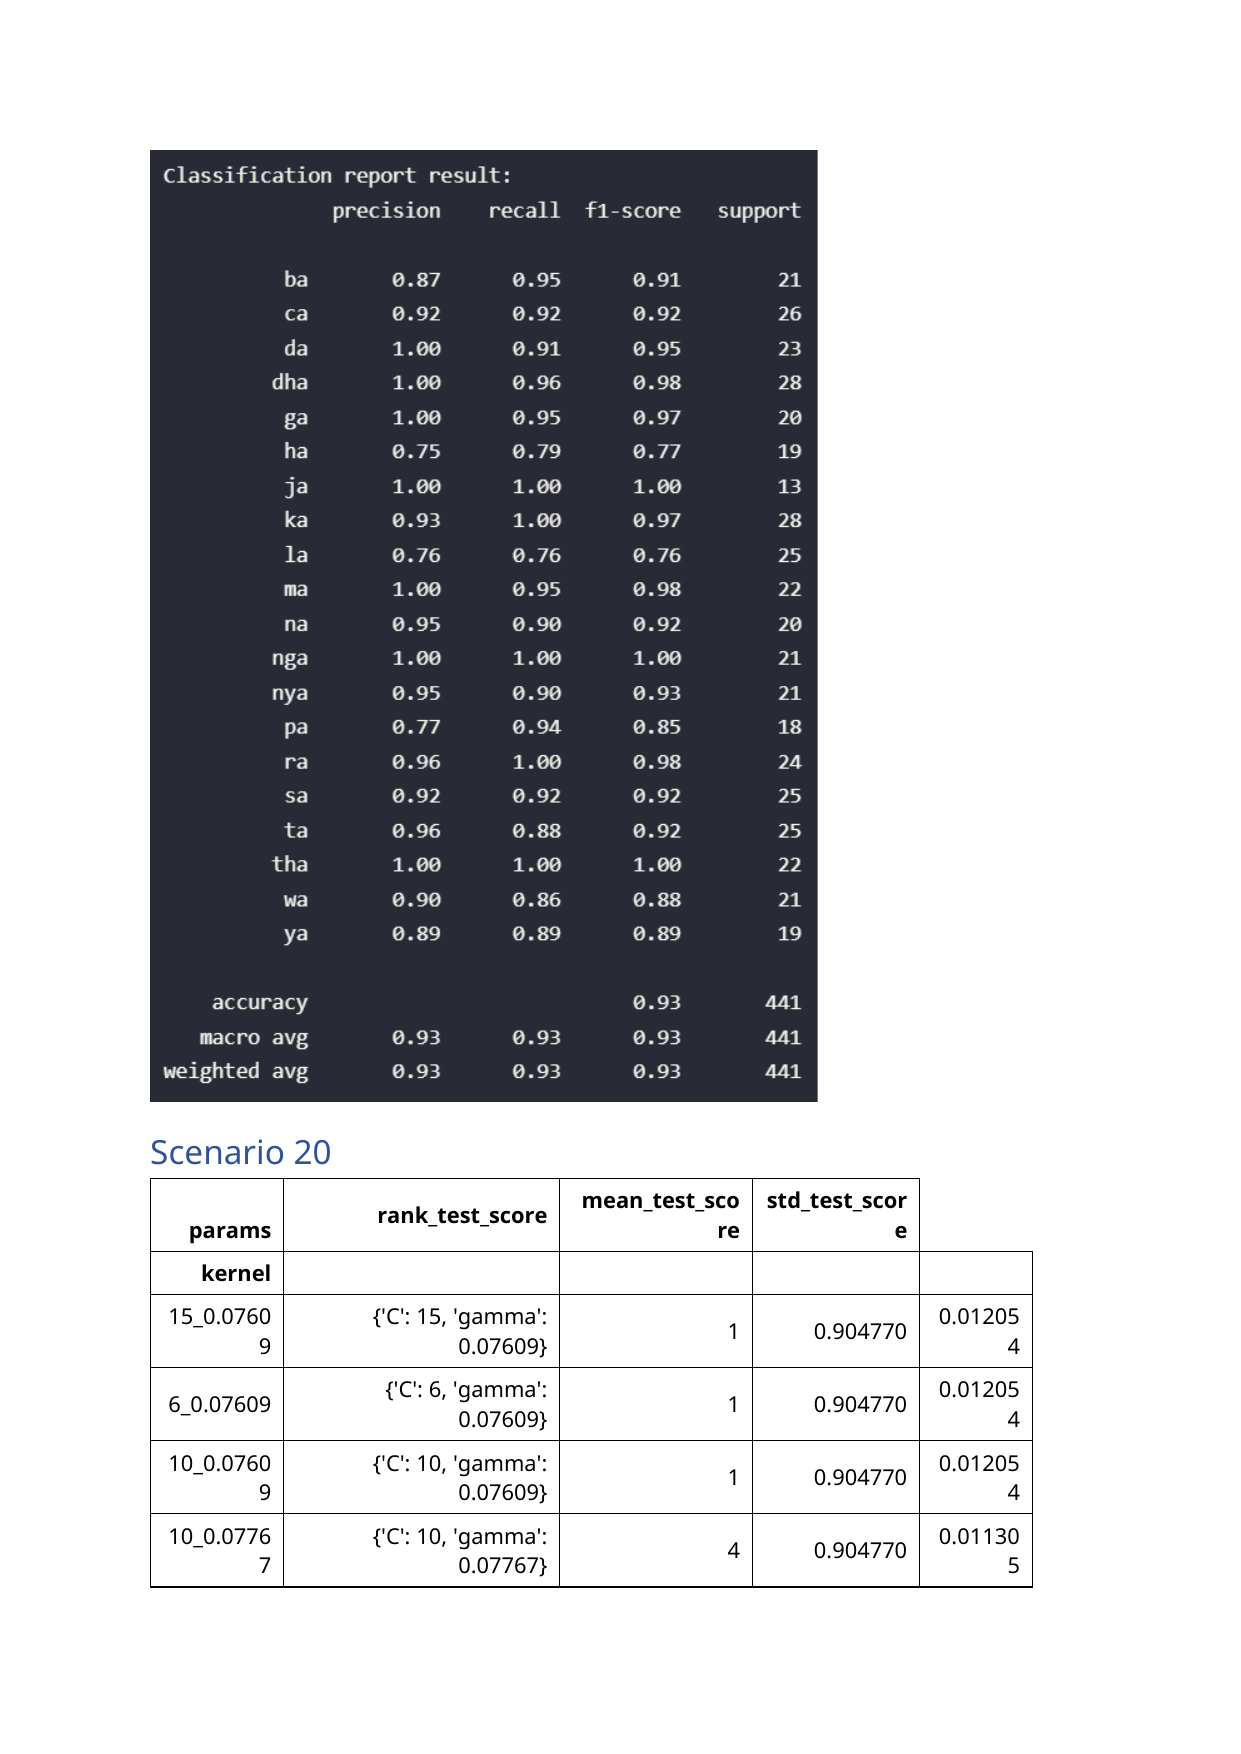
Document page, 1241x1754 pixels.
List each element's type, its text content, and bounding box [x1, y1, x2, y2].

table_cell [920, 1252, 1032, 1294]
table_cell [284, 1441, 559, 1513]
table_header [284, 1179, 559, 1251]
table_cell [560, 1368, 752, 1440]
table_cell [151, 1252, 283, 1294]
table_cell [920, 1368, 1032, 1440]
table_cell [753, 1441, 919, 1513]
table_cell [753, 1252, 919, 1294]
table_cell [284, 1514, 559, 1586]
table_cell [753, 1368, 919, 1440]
picture [150, 150, 818, 1102]
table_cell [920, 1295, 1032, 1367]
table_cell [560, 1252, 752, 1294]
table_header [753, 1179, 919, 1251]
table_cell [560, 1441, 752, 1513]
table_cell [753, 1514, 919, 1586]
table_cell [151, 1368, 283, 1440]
subtitle Scenario 20 [150, 1128, 1090, 1174]
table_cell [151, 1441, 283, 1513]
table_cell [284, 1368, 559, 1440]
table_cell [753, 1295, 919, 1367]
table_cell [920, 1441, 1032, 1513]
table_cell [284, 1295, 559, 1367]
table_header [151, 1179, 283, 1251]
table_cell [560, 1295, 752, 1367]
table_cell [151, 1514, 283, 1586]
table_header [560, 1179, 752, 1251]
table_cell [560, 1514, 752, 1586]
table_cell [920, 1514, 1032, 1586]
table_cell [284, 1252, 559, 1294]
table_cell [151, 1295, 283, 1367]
